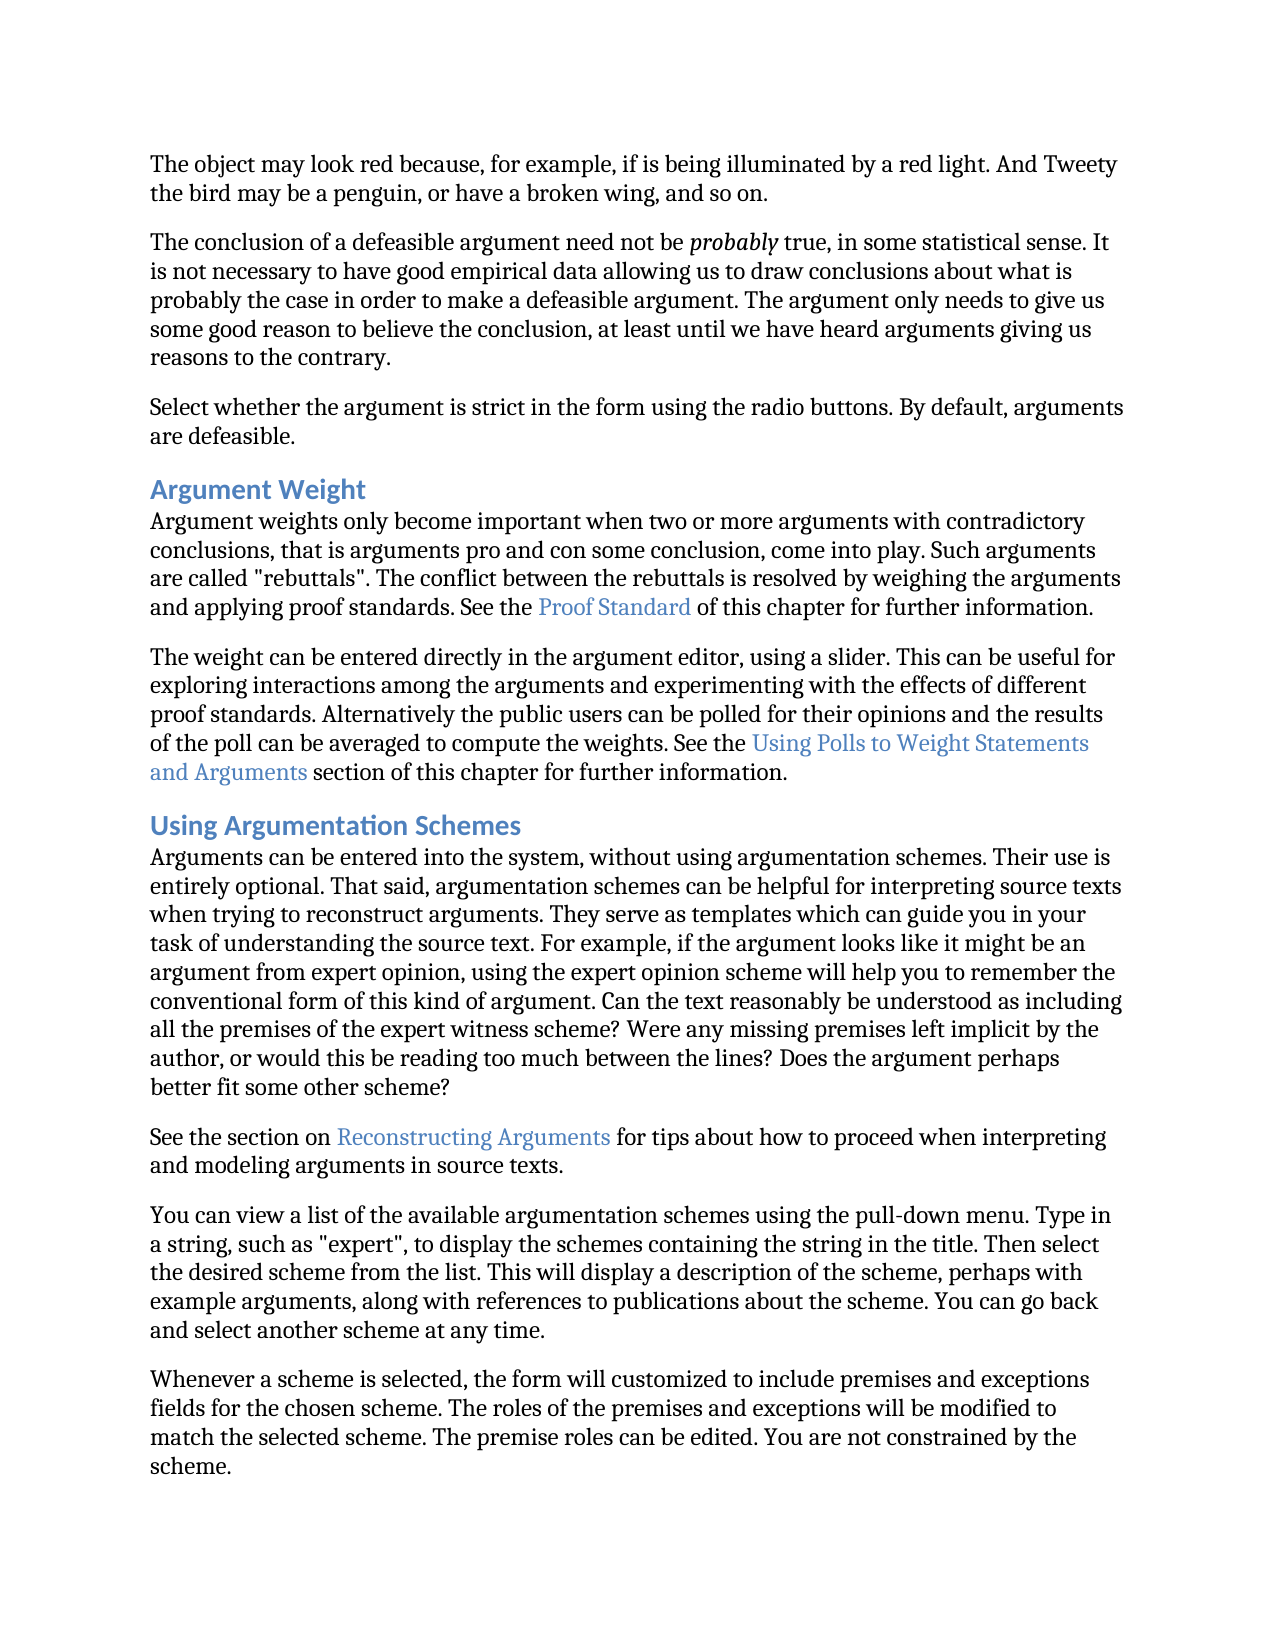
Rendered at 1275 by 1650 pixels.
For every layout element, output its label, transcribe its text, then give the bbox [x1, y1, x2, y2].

text See the section on Reconstructing Arguments for tips about how to proceed when interpreting and modeling arguments in source texts. [150, 1122, 1125, 1180]
text Arguments can be entered into the system, without using argumentation schemes. Their use is entirely optional. That said, argumentation schemes can be helpful for interpreting source texts when trying to reconstruct arguments. They serve as templates which can guide you in your task of understanding the source text. For example, if the argument looks like it might be an argument from expert opinion, using the expert opinion scheme will help you to remember the conventional form of this kind of argument. Can the text reasonably be understood as including all the premises of the expert witness scheme? Were any missing premises left implicit by the author, or would this be reading too much between the lines? Does the argument perhaps better fit some other scheme? [150, 843, 1125, 1102]
text Select whether the argument is strict in the form using the radio buttons. By default, arguments are defeasible. [150, 393, 1125, 450]
text Argument weights only become important when two or more arguments with contradictory conclusions, that is arguments pro and con some conclusion, come into play. Such arguments are called "rebuttals". The conflict between the rebuttals is resolved by weighing the arguments and applying proof standards. See the Proof Standard of this chapter for further information. [150, 507, 1125, 622]
text You can view a list of the available argumentation schemes using the pull-down menu. Type in a string, such as "expert", to display the schemes containing the string in the title. Then select the desired scheme from the list. This will display a description of the scheme, perhaps with example arguments, along with references to publications about the scheme. You can go back and select another scheme at any time. [150, 1201, 1125, 1344]
text The weight can be entered directly in the argument editor, using a slider. This can be useful for exploring interactions among the arguments and experimenting with the effects of different proof standards. Alternatively the public users can be polled for their opinions and the results of the poll can be averaged to compute the weights. See the Using Polls to Weight Statements and Arguments section of this chapter for further information. [150, 643, 1125, 786]
text The conclusion of a defeasible argument need not be probably true, in some statistical sense. It is not necessary to have good empirical data allowing us to draw conclusions about what is probably the case in order to make a defeasible argument. The argument only needs to give us some good reason to believe the conclusion, at least until we have heard arguments giving us reasons to the contrary. [150, 228, 1125, 372]
text Whenever a scheme is selected, the form will customized to include premises and exceptions fields for the chosen scheme. The roles of the premises and exceptions will be modified to match the selected scheme. The premise roles can be edited. You are not constrained by the scheme. [150, 1365, 1125, 1480]
text The object may look red because, for example, if is being illuminated by a red light. And Tweety the bird may be a penguin, or have a broken wing, and so on. [150, 150, 1125, 207]
subtitle Using Argumentation Schemes [150, 807, 1125, 843]
subtitle Argument Weight [150, 471, 1125, 507]
